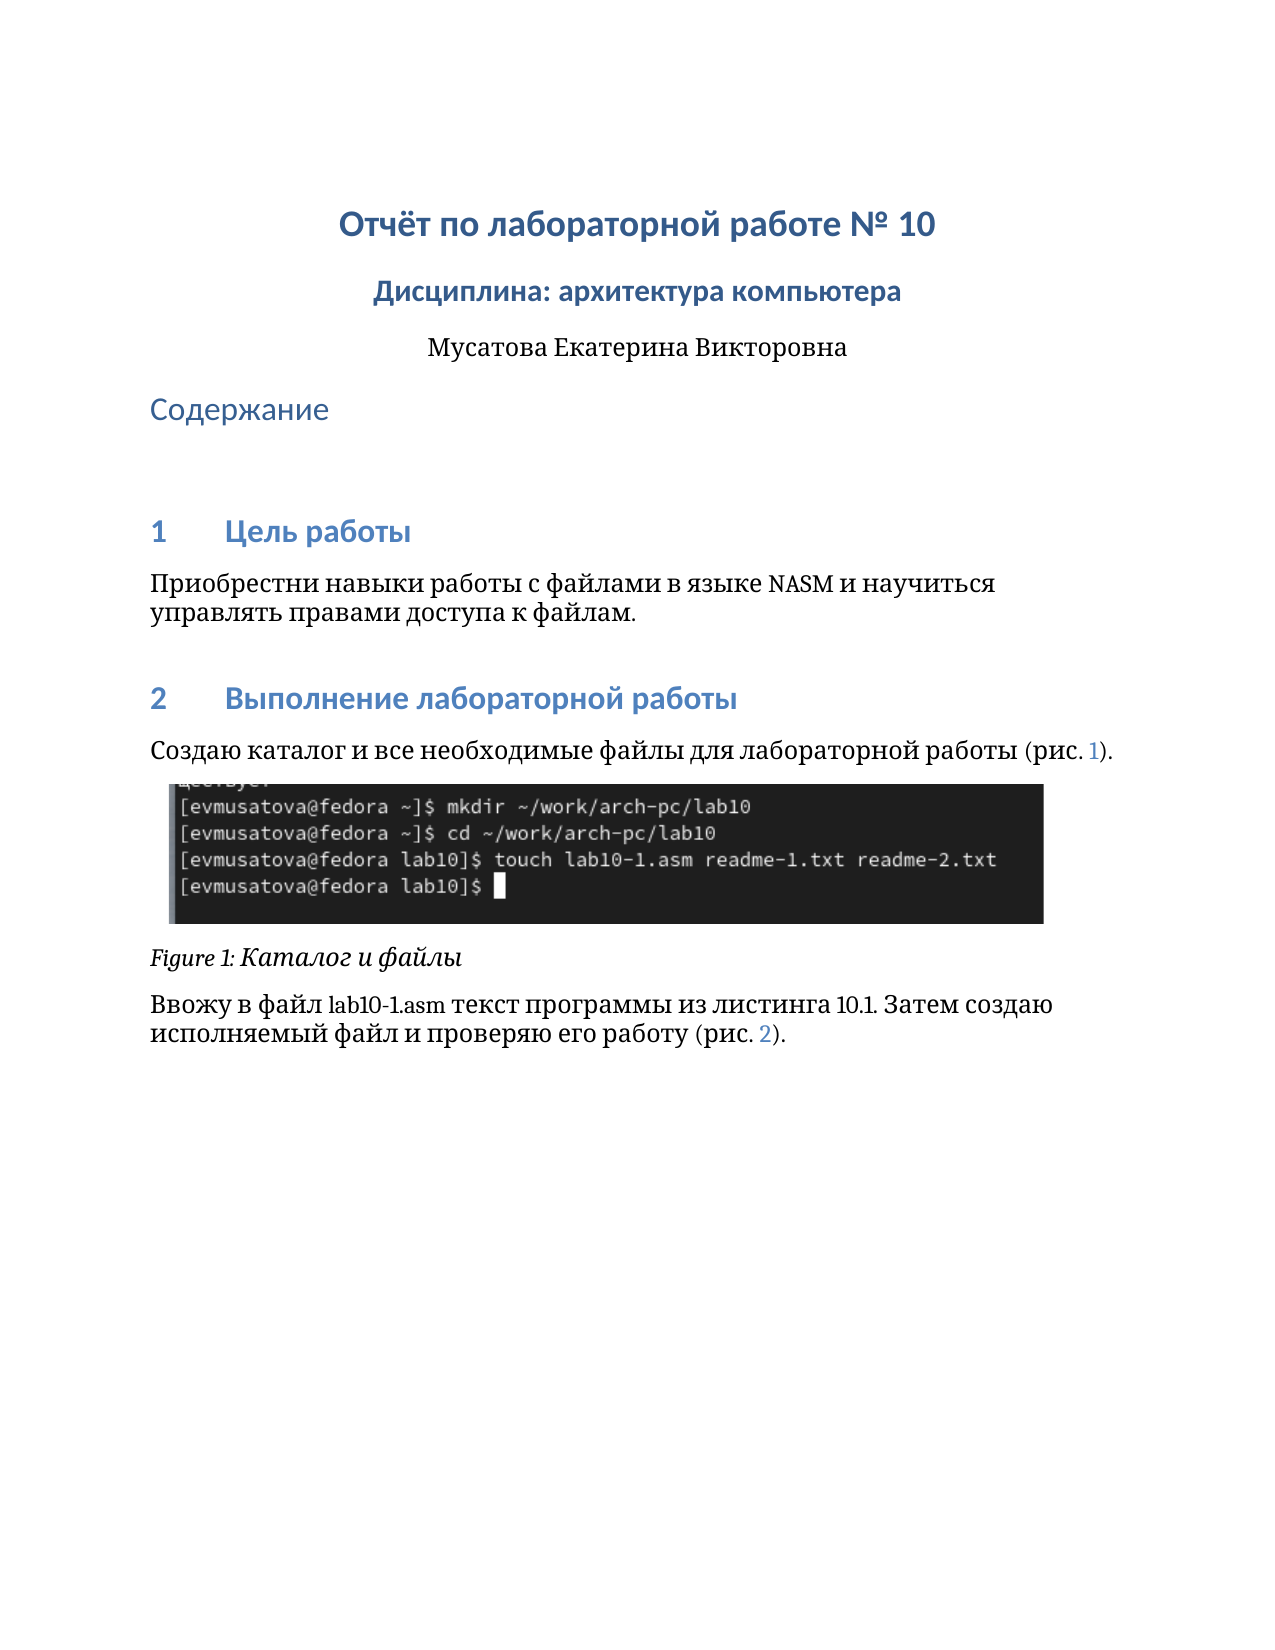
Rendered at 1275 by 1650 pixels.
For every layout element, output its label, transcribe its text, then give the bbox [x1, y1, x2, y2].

text Ввожу в файл lab10-1.asm текст программы из листинга 10.1. Затем создаю исполняемый файл и проверяю его работу (рис. 2). [150, 991, 1125, 1049]
text Figure 1: Каталог и файлы [150, 944, 1125, 973]
text Приобрестни навыки работы с файлами в языке NASM и научиться управлять правами доступа к файлам. [150, 570, 1125, 627]
picture [168, 784, 1044, 924]
text Мусатова Екатерина Викторовна [150, 334, 1125, 363]
title Отчёт по лабораторной работе № 10 [150, 200, 1125, 246]
subtitle 1 Цель работы [150, 510, 1125, 551]
subtitle Дисциплина: архитектура компьютера [150, 271, 1125, 309]
subtitle 2 Выполнение лабораторной работы [150, 677, 1125, 718]
text Создаю каталог и все необходимые файлы для лабораторной работы (рис. 1). [150, 737, 1125, 766]
